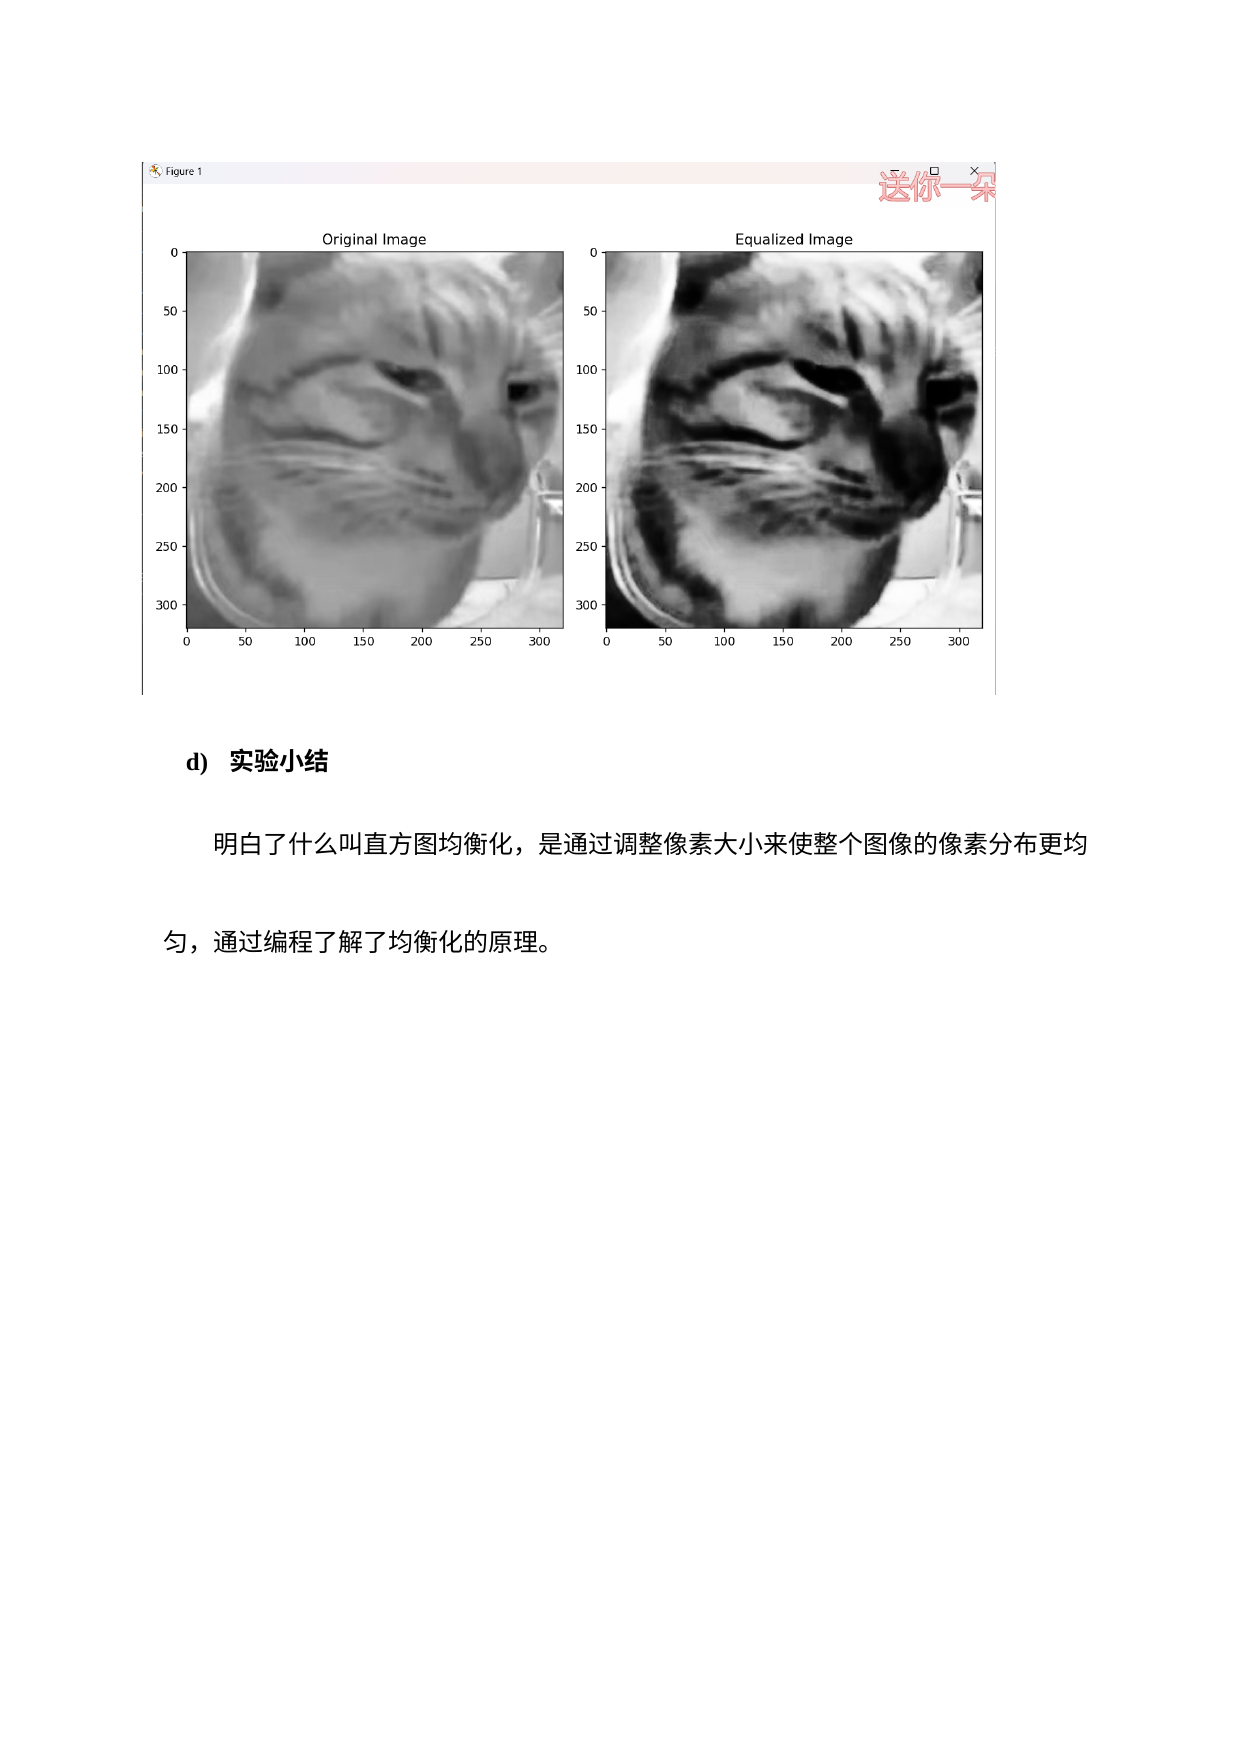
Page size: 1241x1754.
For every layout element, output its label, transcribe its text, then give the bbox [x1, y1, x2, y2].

picture [141, 162, 996, 695]
text 明白了什么叫直方图均衡化，是通过调整像素大小来使整个图像的像素分布更均匀，通过编程了解了均衡化的原理。 [164, 810, 1098, 973]
list 实验小结 [186, 727, 1098, 792]
